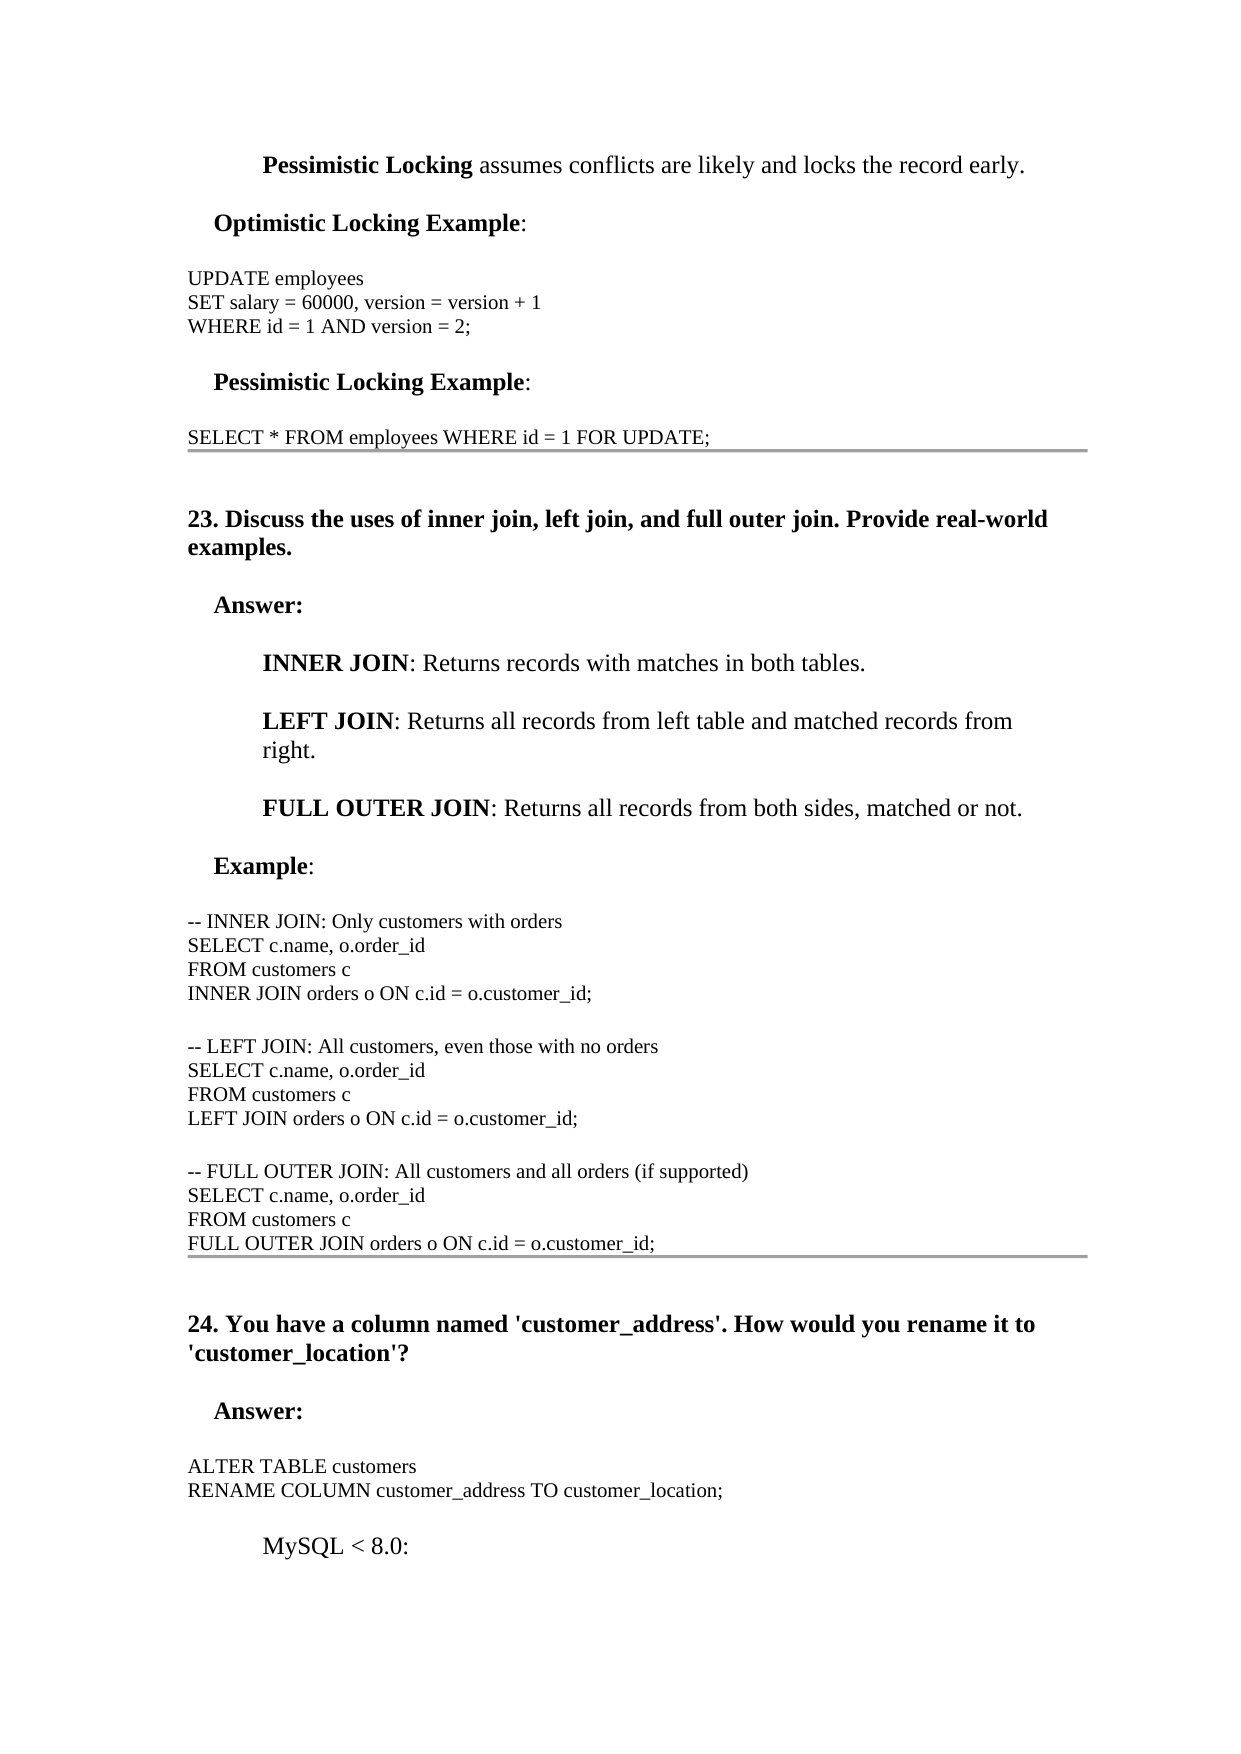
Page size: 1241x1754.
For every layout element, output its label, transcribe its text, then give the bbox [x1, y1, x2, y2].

text ✅ Pessimistic Locking Example: [187, 367, 1053, 396]
text SELECT c.name, o.order_id [187, 933, 1053, 957]
text SET salary = 60000, version = version + 1 [187, 290, 1053, 314]
text WHERE id = 1 AND version = 2; [187, 314, 1053, 338]
text SELECT c.name, o.order_id [187, 1183, 1053, 1207]
text FROM customers c [187, 957, 1053, 981]
text ✅ Optimistic Locking Example: [187, 208, 1053, 237]
text -- FULL OUTER JOIN: All customers and all orders (if supported) [187, 1159, 1053, 1183]
text FULL OUTER JOIN orders o ON c.id = o.customer_id; [187, 1231, 1053, 1255]
text UPDATE employees [187, 266, 1053, 290]
text INNER JOIN orders o ON c.id = o.customer_id; [187, 981, 1053, 1005]
text -- LEFT JOIN: All customers, even those with no orders [187, 1034, 1053, 1058]
text MySQL < 8.0: [262, 1531, 978, 1560]
text LEFT JOIN orders o ON c.id = o.customer_id; [187, 1106, 1053, 1130]
text ✅ Answer: [187, 590, 1053, 619]
text FROM customers c [187, 1207, 1053, 1231]
text FROM customers c [187, 1082, 1053, 1106]
text -- INNER JOIN: Only customers with orders [187, 909, 1053, 933]
text ✅ Example: [187, 851, 1053, 879]
subtitle 24. You have a column named 'customer_address'. How would you rename it to 'customer_location'? [187, 1309, 1053, 1367]
text SELECT c.name, o.order_id [187, 1058, 1053, 1082]
text Pessimistic Locking assumes conflicts are likely and locks the record early. [262, 150, 1053, 179]
text LEFT JOIN: Returns all records from left table and matched records from right. [262, 706, 1053, 764]
text SELECT * FROM employees WHERE id = 1 FOR UPDATE; [187, 425, 1053, 449]
text ✅ Answer: [187, 1396, 1053, 1425]
text FULL OUTER JOIN: Returns all records from both sides, matched or not. [262, 793, 1053, 822]
text ALTER TABLE customers [187, 1454, 1053, 1478]
subtitle 23. Discuss the uses of inner join, left join, and full outer join. Provide real-world examples. [187, 504, 1053, 561]
text RENAME COLUMN customer_address TO customer_location; [187, 1478, 1053, 1502]
text INNER JOIN: Returns records with matches in both tables. [262, 648, 1053, 677]
